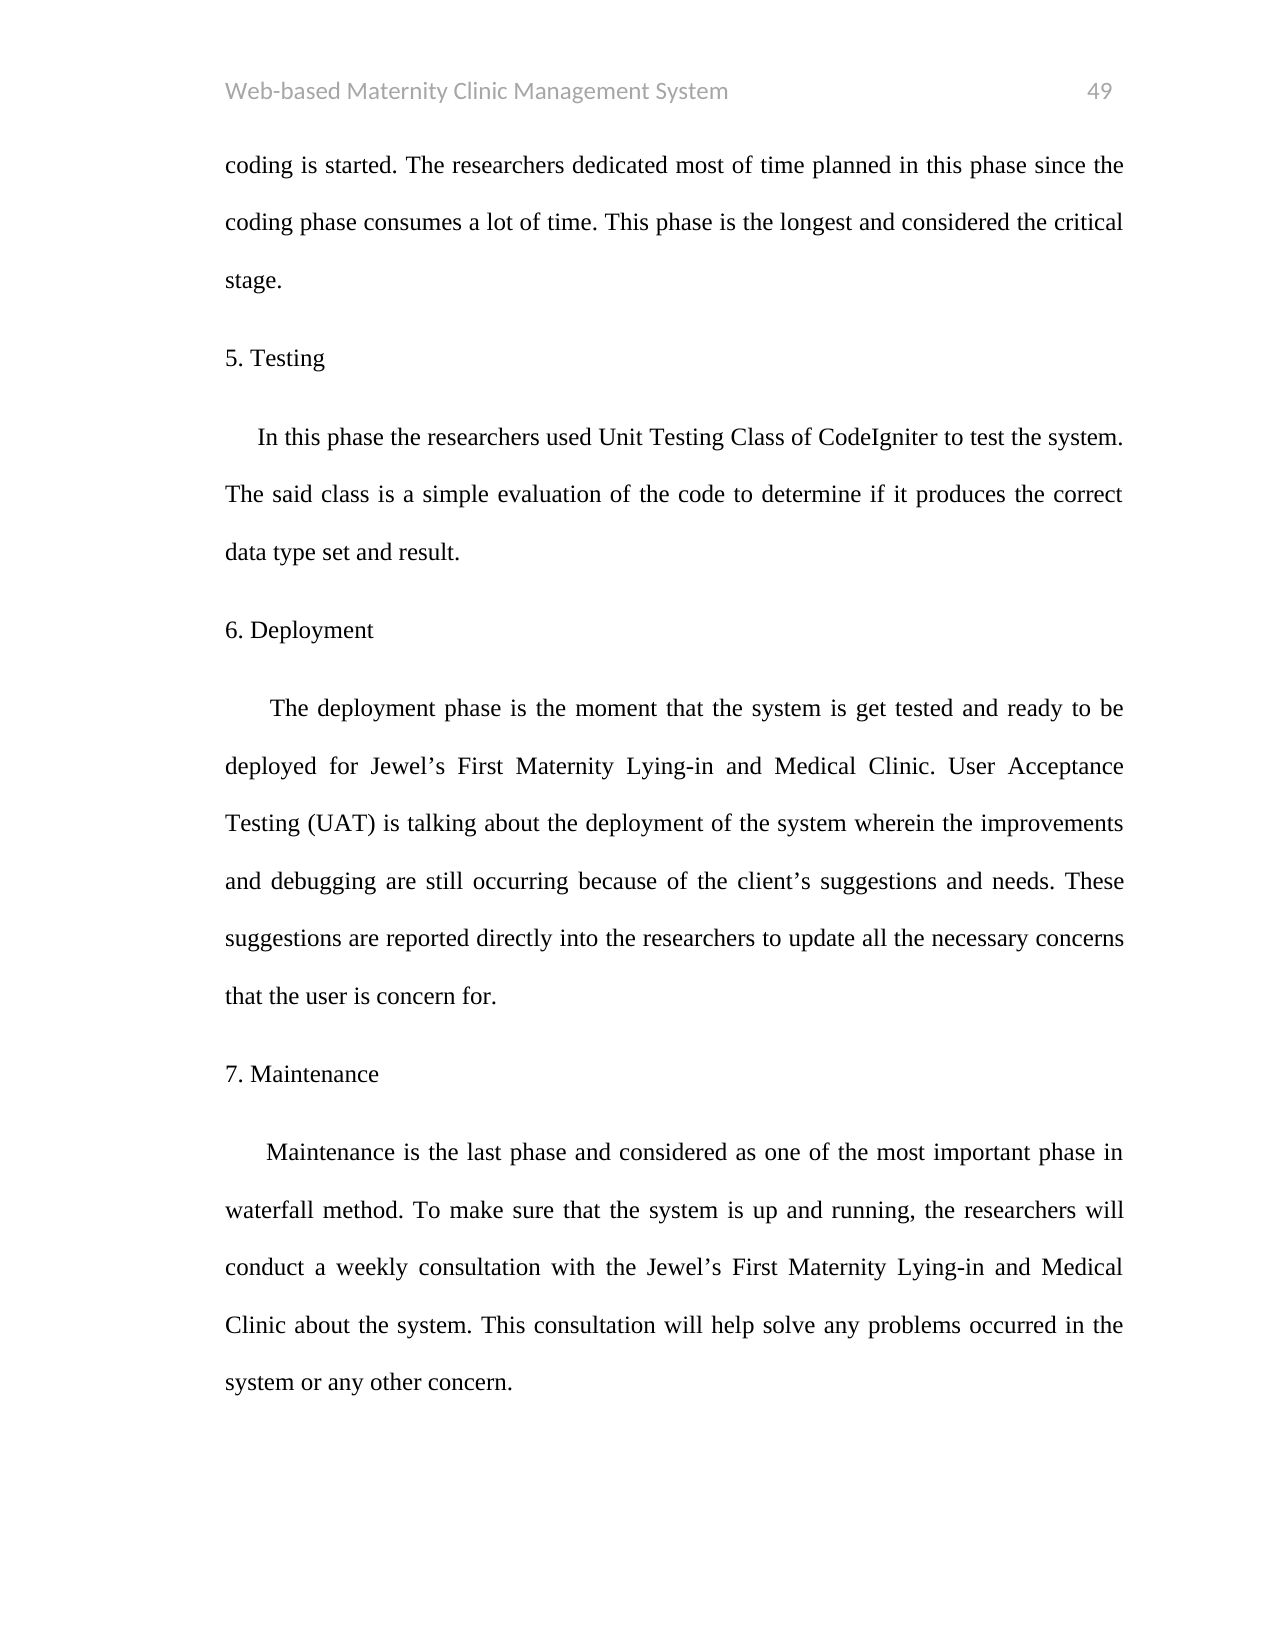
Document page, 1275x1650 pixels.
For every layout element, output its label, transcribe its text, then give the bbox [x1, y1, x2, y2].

text 6. Deployment [225, 615, 1125, 644]
text 5. Testing [225, 343, 1125, 372]
text The deployment phase is the moment that the system is get tested and ready to be deployed for Jewel’s First Maternity Lying-in and Medical Clinic. User Acceptance Testing (UAT) is talking about the deployment of the system wherein the improvements and debugging are still occurring because of the client’s suggestions and needs. These suggestions are reported directly into the researchers to update all the necessary concerns that the user is concern for. [225, 693, 1125, 1009]
text 7. Maintenance [225, 1059, 1125, 1088]
text Maintenance is the last phase and considered as one of the most important phase in waterfall method. To make sure that the system is up and running, the researchers will conduct a weekly consultation with the Jewel’s First Maternity Lying-in and Medical Clinic about the system. This consultation will help solve any problems occurred in the system or any other concern. [225, 1137, 1125, 1396]
text In this phase the researchers used Unit Testing Class of CodeIgniter to test the system. The said class is a simple evaluation of the code to determine if it produces the correct data type set and result. [225, 422, 1125, 565]
